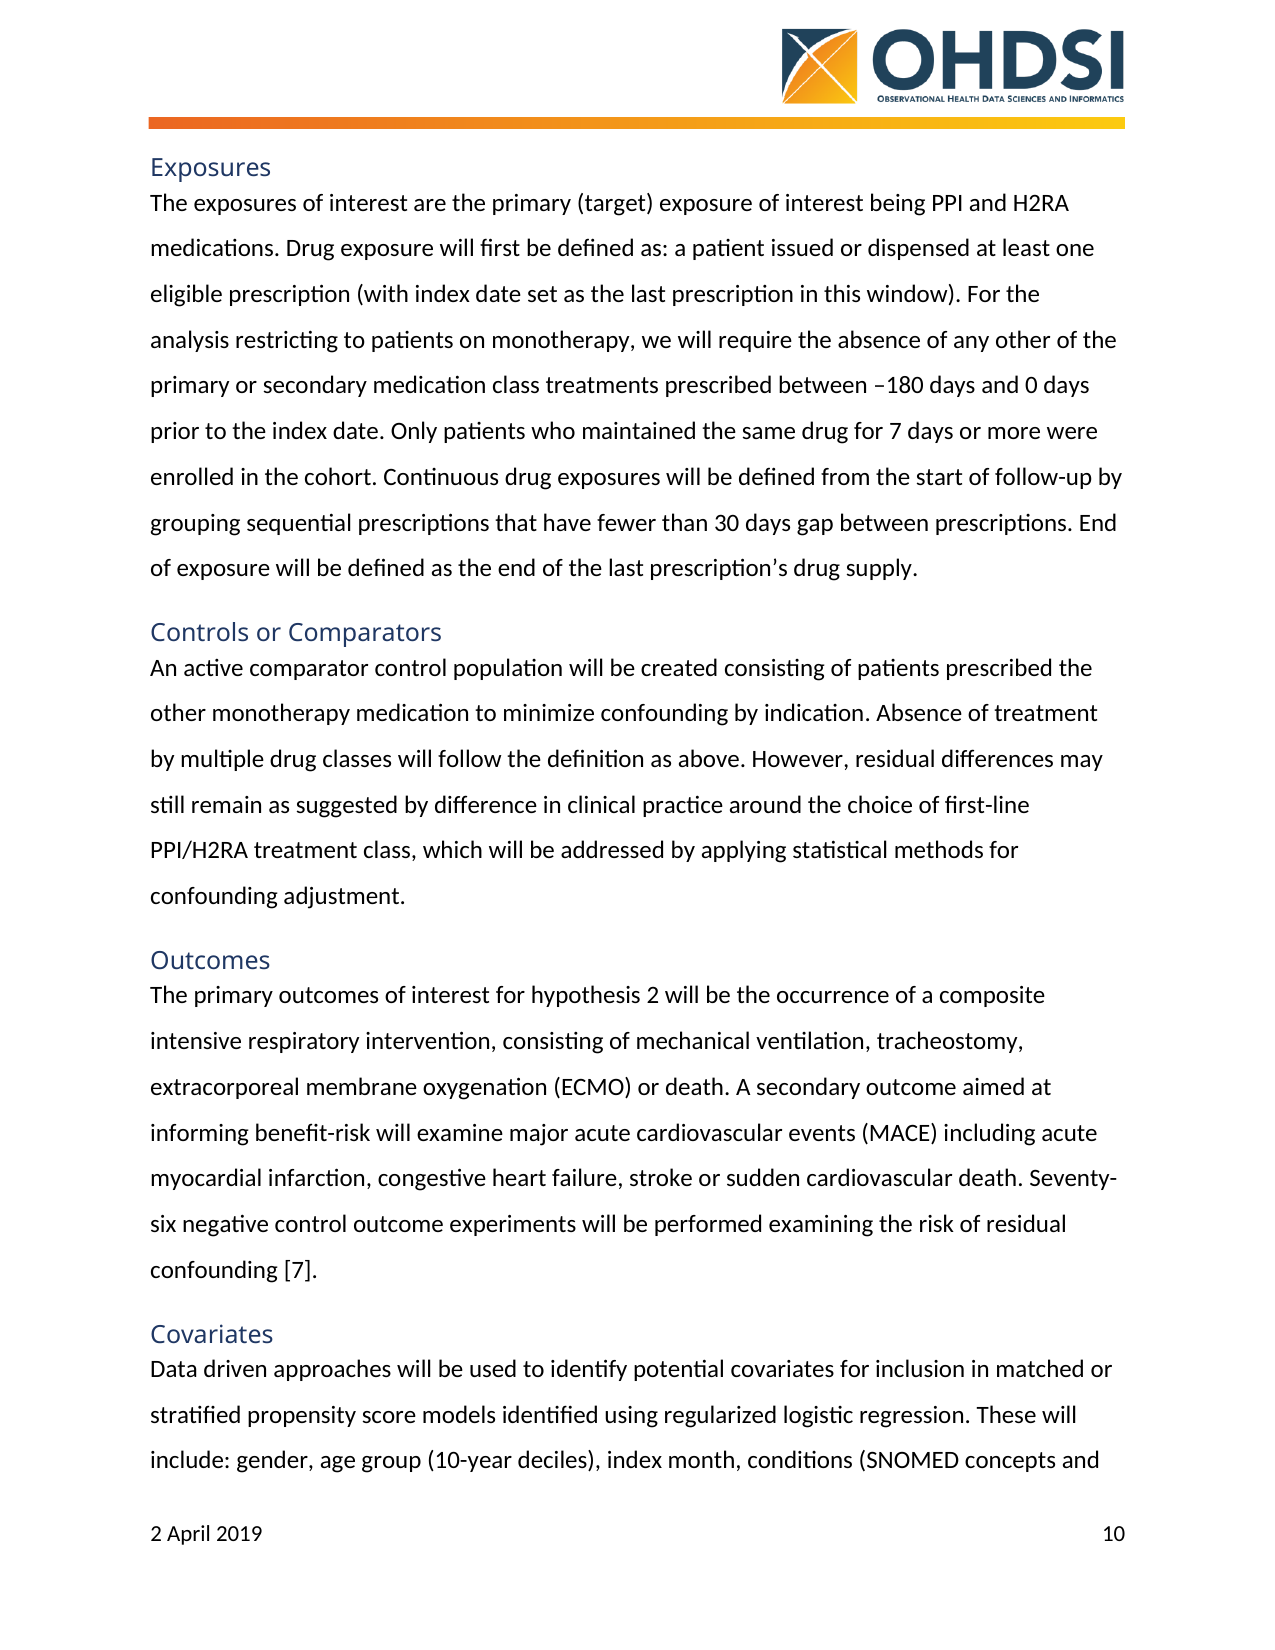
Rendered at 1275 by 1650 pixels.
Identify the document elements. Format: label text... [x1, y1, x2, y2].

text The exposures of interest are the primary (target) exposure of interest being PPI and H2RA medications. Drug exposure will first be defined as: a patient issued or dispensed at least one eligible prescription (with index date set as the last prescription in this window). For the analysis restricting to patients on monotherapy, we will require the absence of any other of the primary or secondary medication class treatments prescribed between –180 days and 0 days prior to the index date. Only patients who maintained the same drug for 7 days or more were enrolled in the cohort. Continuous drug exposures will be defined from the start of follow-up by grouping sequential prescriptions that have fewer than 30 days gap between prescriptions. End of exposure will be defined as the end of the last prescription’s drug supply. [150, 187, 1125, 583]
subtitle Outcomes [150, 943, 1125, 977]
picture [764, 15, 1141, 118]
subtitle Covariates [150, 1316, 1125, 1350]
text The primary outcomes of interest for hypothesis 2 will be the occurrence of a composite intensive respiratory intervention, consisting of mechanical ventilation, tracheostomy, extracorporeal membrane oxygenation (ECMO) or death. A secondary outcome aimed at informing benefit-risk will examine major acute cardiovascular events (MACE) including acute myocardial infarction, congestive heart failure, stroke or sudden cardiovascular death. Seventy-six negative control outcome experiments will be performed examining the risk of residual confounding [7]. [150, 979, 1125, 1284]
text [150, 1353, 1125, 1475]
text An active comparator control population will be created consisting of patients prescribed the other monotherapy medication to minimize confounding by indication. Absence of treatment by multiple drug classes will follow the definition as above. However, residual differences may still remain as suggested by difference in clinical practice around the choice of first-line PPI/H2RA treatment class, which will be addressed by applying statistical methods for confounding adjustment. [150, 652, 1125, 911]
subtitle Exposures [150, 150, 1125, 184]
subtitle Controls or Comparators [150, 615, 1125, 649]
